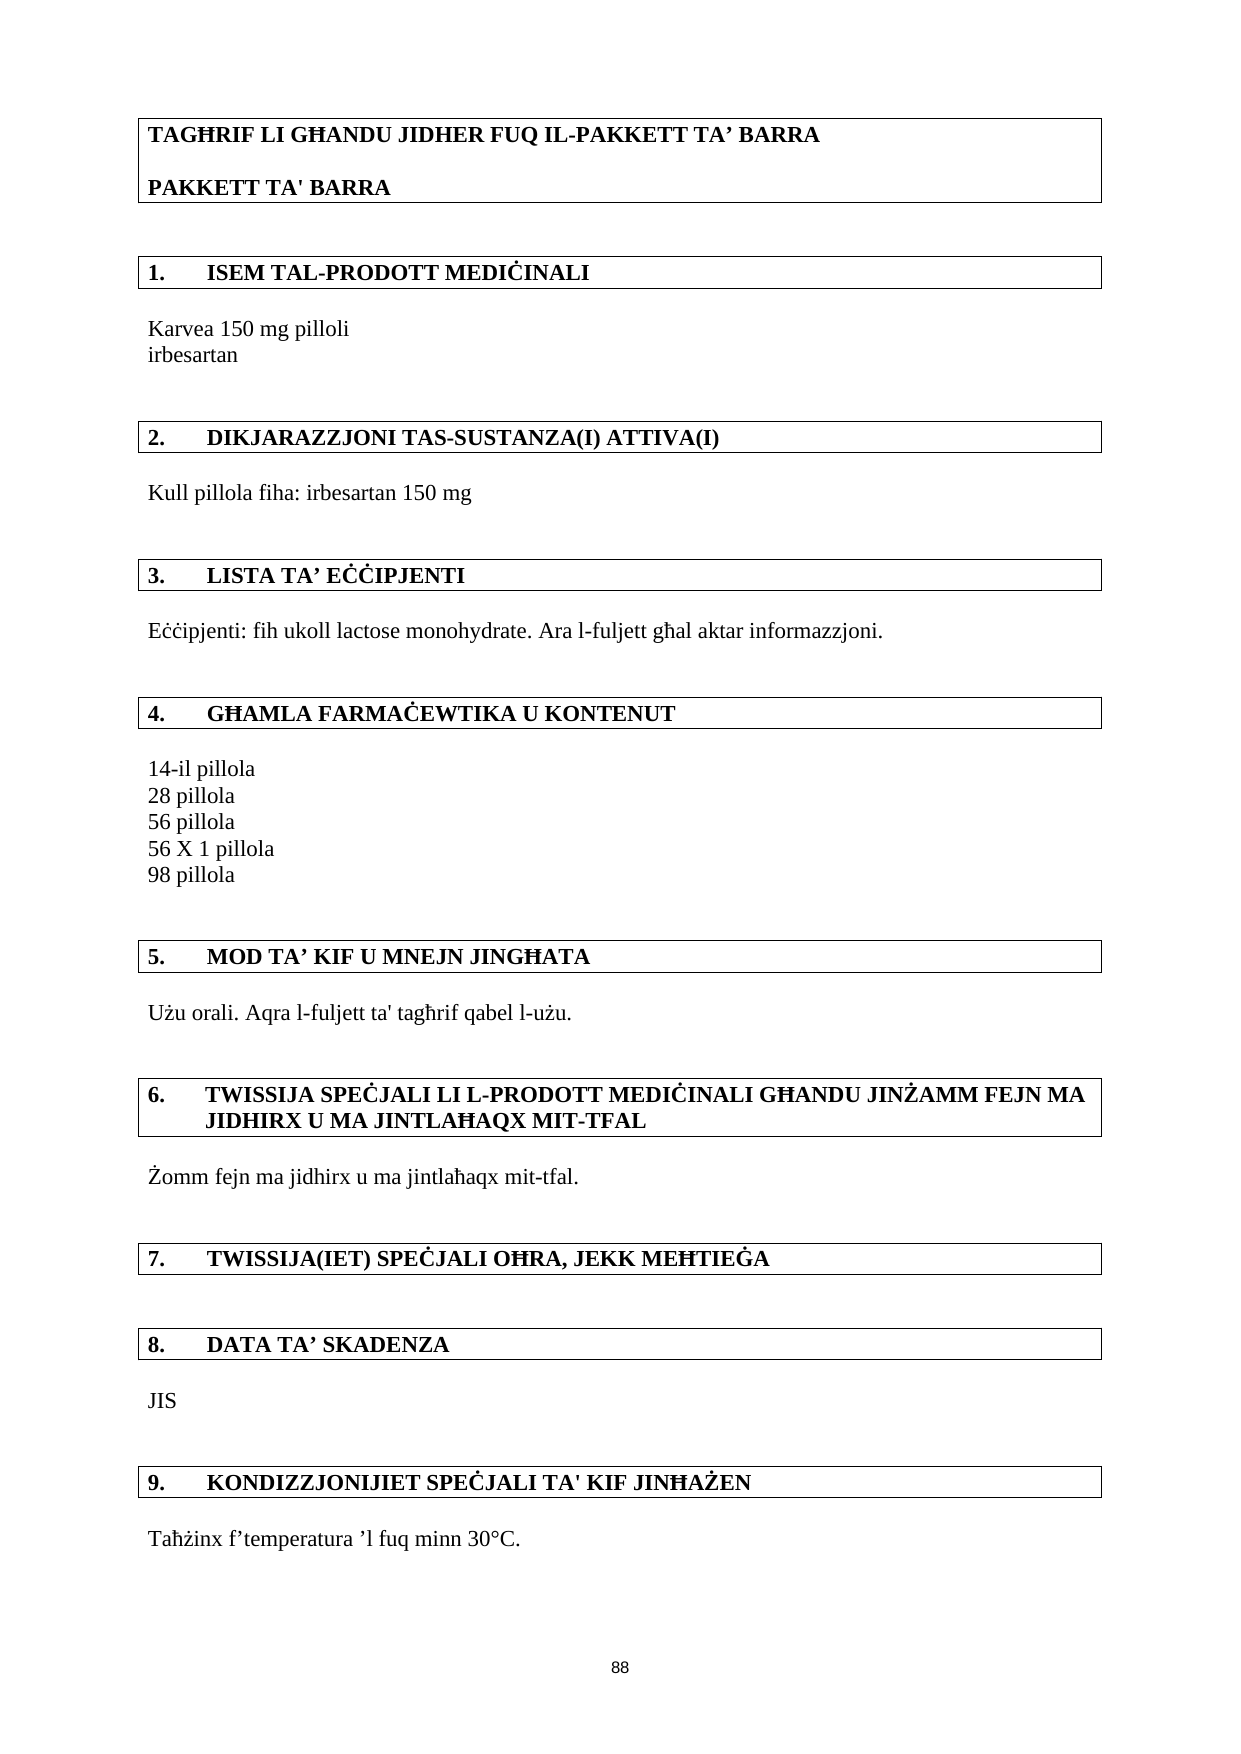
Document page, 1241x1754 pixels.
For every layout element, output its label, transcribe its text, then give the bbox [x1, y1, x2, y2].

text Taħżinx f’temperatura ’l fuq 30°C. [148, 1525, 1093, 1551]
text 56 pillola [148, 808, 1093, 834]
text Eċċipjenti: fih ukoll lactose monohydrate. Ara l-fuljett għal aktar informazzjoni. [148, 617, 1093, 644]
title pakkett TA' BARRA [139, 171, 1101, 202]
title 1. ISEM TAL-PRODOTT MEDIĊINALI [139, 257, 1101, 288]
text 28 pillola [148, 782, 1093, 808]
title 6. TWISSIJA SPEĊJALI LI L-PRODOTT MEDIĊINALI GĦANDU JINŻAMM FEJN MA JIDHIRX U MA JINTLAĦAQX MIT-TFAL [139, 1079, 1101, 1136]
title 9. KONDIZZJONIJIET SPEĊJALI TA' KIF JINĦAŻEN [139, 1467, 1101, 1497]
text Karvea 150 mg pilloli [148, 315, 1093, 341]
text irbesartan [148, 341, 1093, 368]
text Użu orali. Aqra l-fuljett ta' tagħrif qabel l-użu. [148, 999, 1093, 1025]
text 56 X 1 pillola [148, 834, 1093, 861]
text 98 pillola [148, 861, 1093, 887]
title 5. MOD TA’ KIF U MNEJN JINGĦATA [139, 941, 1101, 972]
text 14-il pillola [148, 756, 1093, 782]
title 4. GĦAMLA FARMAĊEWTIKA U KONTENUT [139, 698, 1101, 728]
title 8. DATA TA’ SKADENZA [139, 1329, 1101, 1359]
title TAGĦRIF LI GĦANDU JIDHER FUQ IL-PAKKETT TA’ BARRA [139, 119, 1101, 148]
title 2. DIKJARAZZJONI TAS-SUSTANZA(I) ATTIVA(I) [139, 422, 1101, 452]
title 7. TWISSIJA(IET) SPEĊJALI OĦRA, JEKK MEĦTIEĠA [139, 1244, 1101, 1274]
title 3. LISTA TA’ EĊĊIPJENTI [139, 560, 1101, 590]
text Żomm fejn ma jidhirx u ma jintlaħaqx mit-tfal. [148, 1163, 1093, 1190]
text JIS [148, 1387, 1093, 1413]
text Kull pillola fiha: irbesartan 150 mg [148, 479, 1093, 506]
